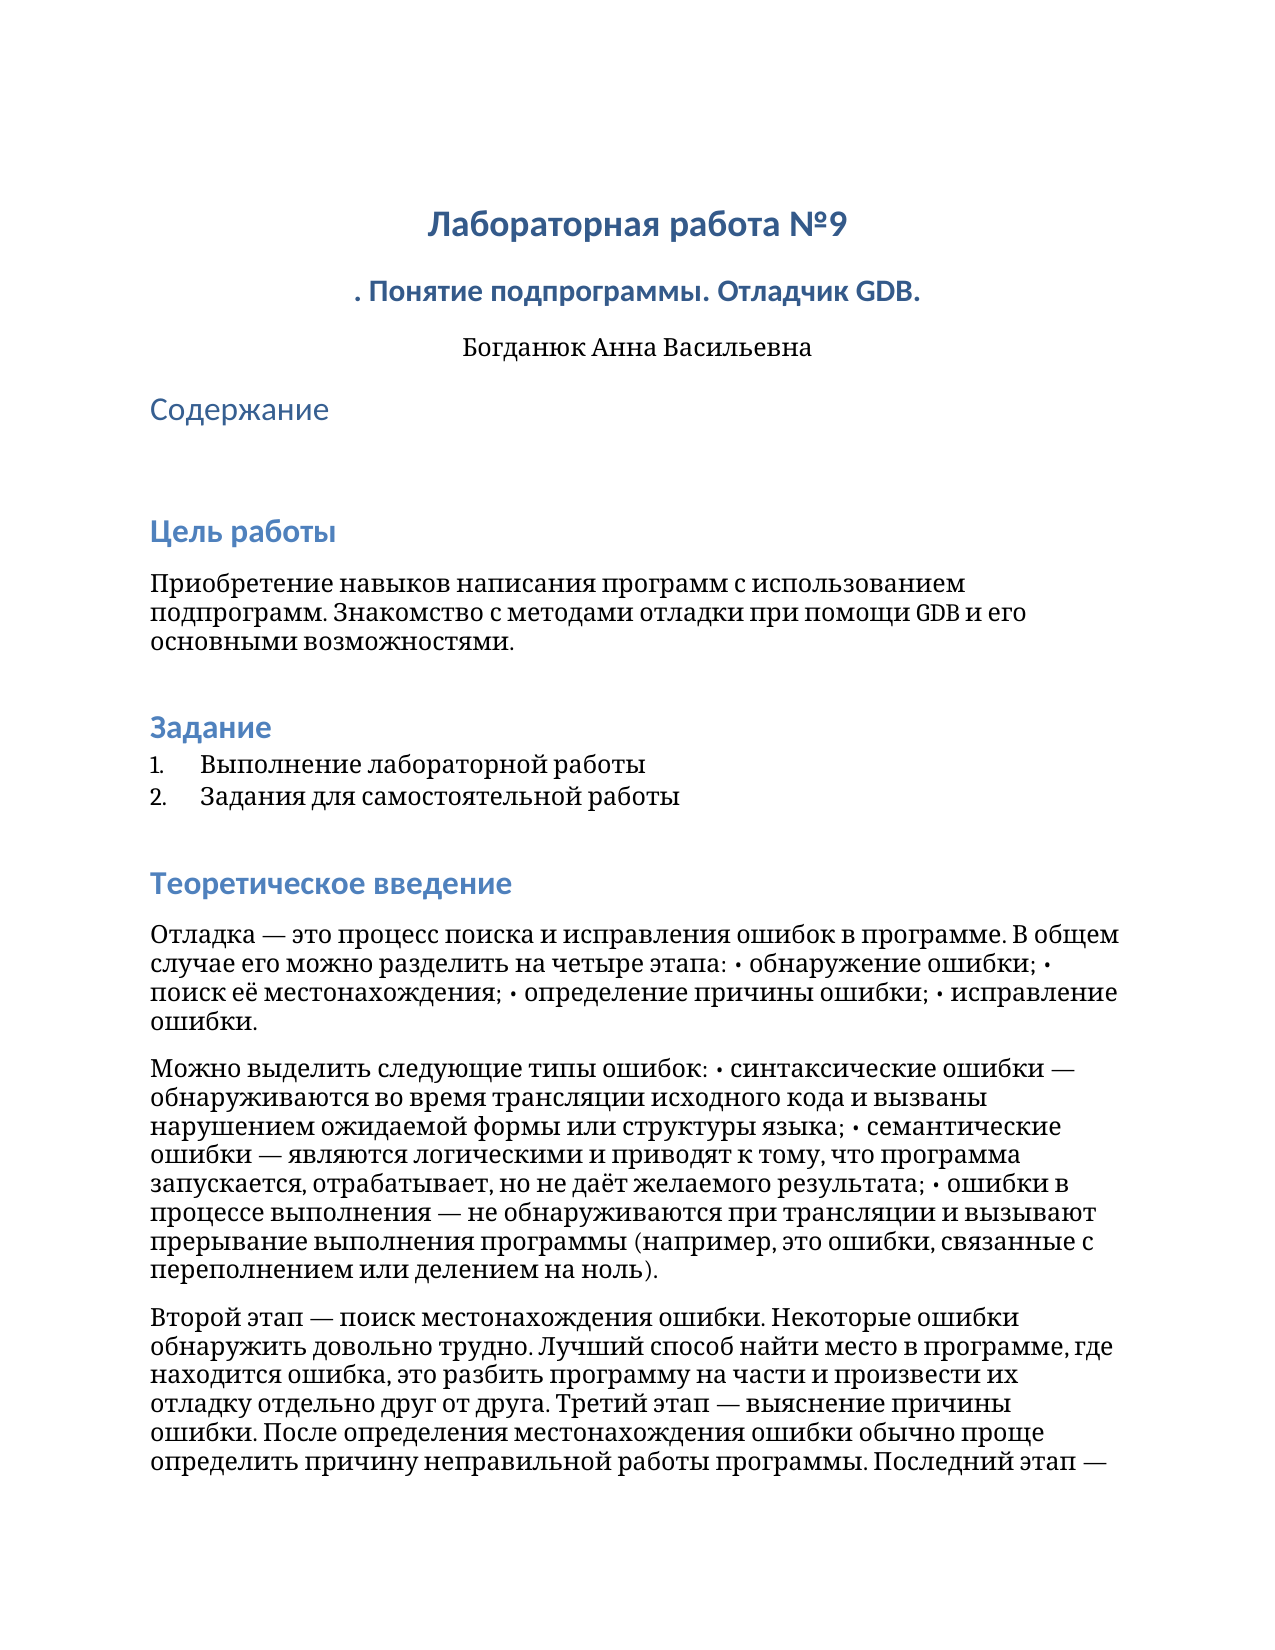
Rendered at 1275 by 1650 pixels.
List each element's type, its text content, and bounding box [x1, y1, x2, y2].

text Богданюк Анна Васильевна [150, 334, 1125, 363]
subtitle Теоретическое введение [150, 862, 1125, 903]
subtitle . Понятие подпрограммы. Отладчик GDB. [150, 271, 1125, 309]
text Можно выделить следующие типы ошибок: • синтаксические ошибки — обнаруживаются во время трансляции исходного кода и вызваны нарушением ожидаемой формы или структуры языка; • семантические ошибки — являются логическими и приводят к тому, что программа запускается, отрабатывает, но не даёт желаемого результата; • ошибки в процессе выполнения — не обнаруживаются при трансляции и вызывают прерывание выполнения программы (например, это ошибки, связанные с переполнением или делением на ноль). [150, 1055, 1125, 1285]
list Задания для самостоятельной работы [150, 783, 1125, 812]
list Выполнение лабораторной работы [150, 751, 1125, 779]
title Лабораторная работа №9 [150, 200, 1125, 246]
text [150, 1304, 1125, 1476]
subtitle Цель работы [150, 510, 1125, 551]
text Отладка — это процесс поиска и исправления ошибок в программе. В общем случае его можно разделить на четыре этапа: • обнаружение ошибки; • поиск её местонахождения; • определение причины ошибки; • исправление ошибки. [150, 921, 1125, 1036]
text Приобретение навыков написания программ с использованием подпрограмм. Знакомство с методами отладки при помощи GDB и его основными возможностями. [150, 570, 1125, 656]
subtitle Задание [150, 706, 1125, 747]
